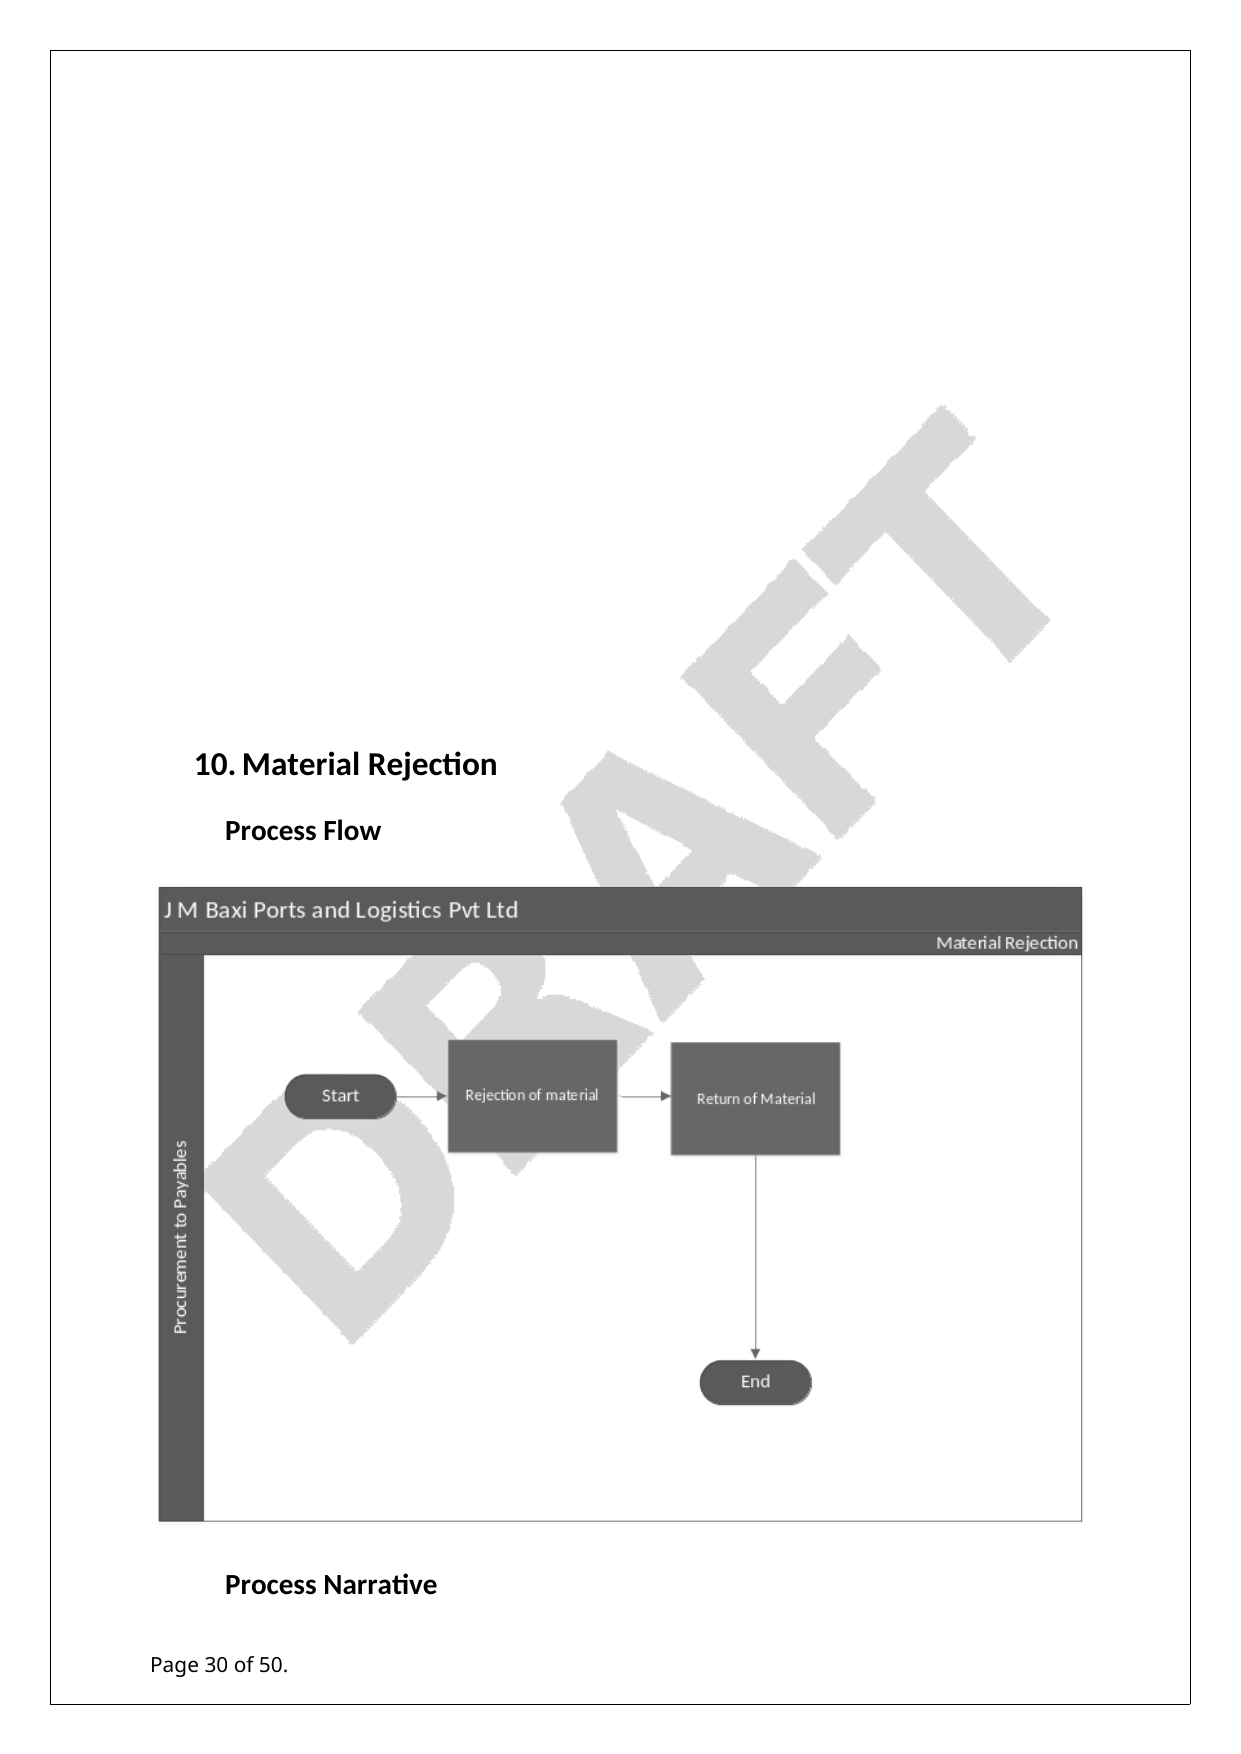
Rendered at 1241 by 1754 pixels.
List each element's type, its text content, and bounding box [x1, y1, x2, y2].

subtitle Material Rejection [194, 743, 1090, 784]
subtitle Process Flow [225, 812, 1090, 848]
subtitle Process Narrative [225, 1566, 1090, 1601]
